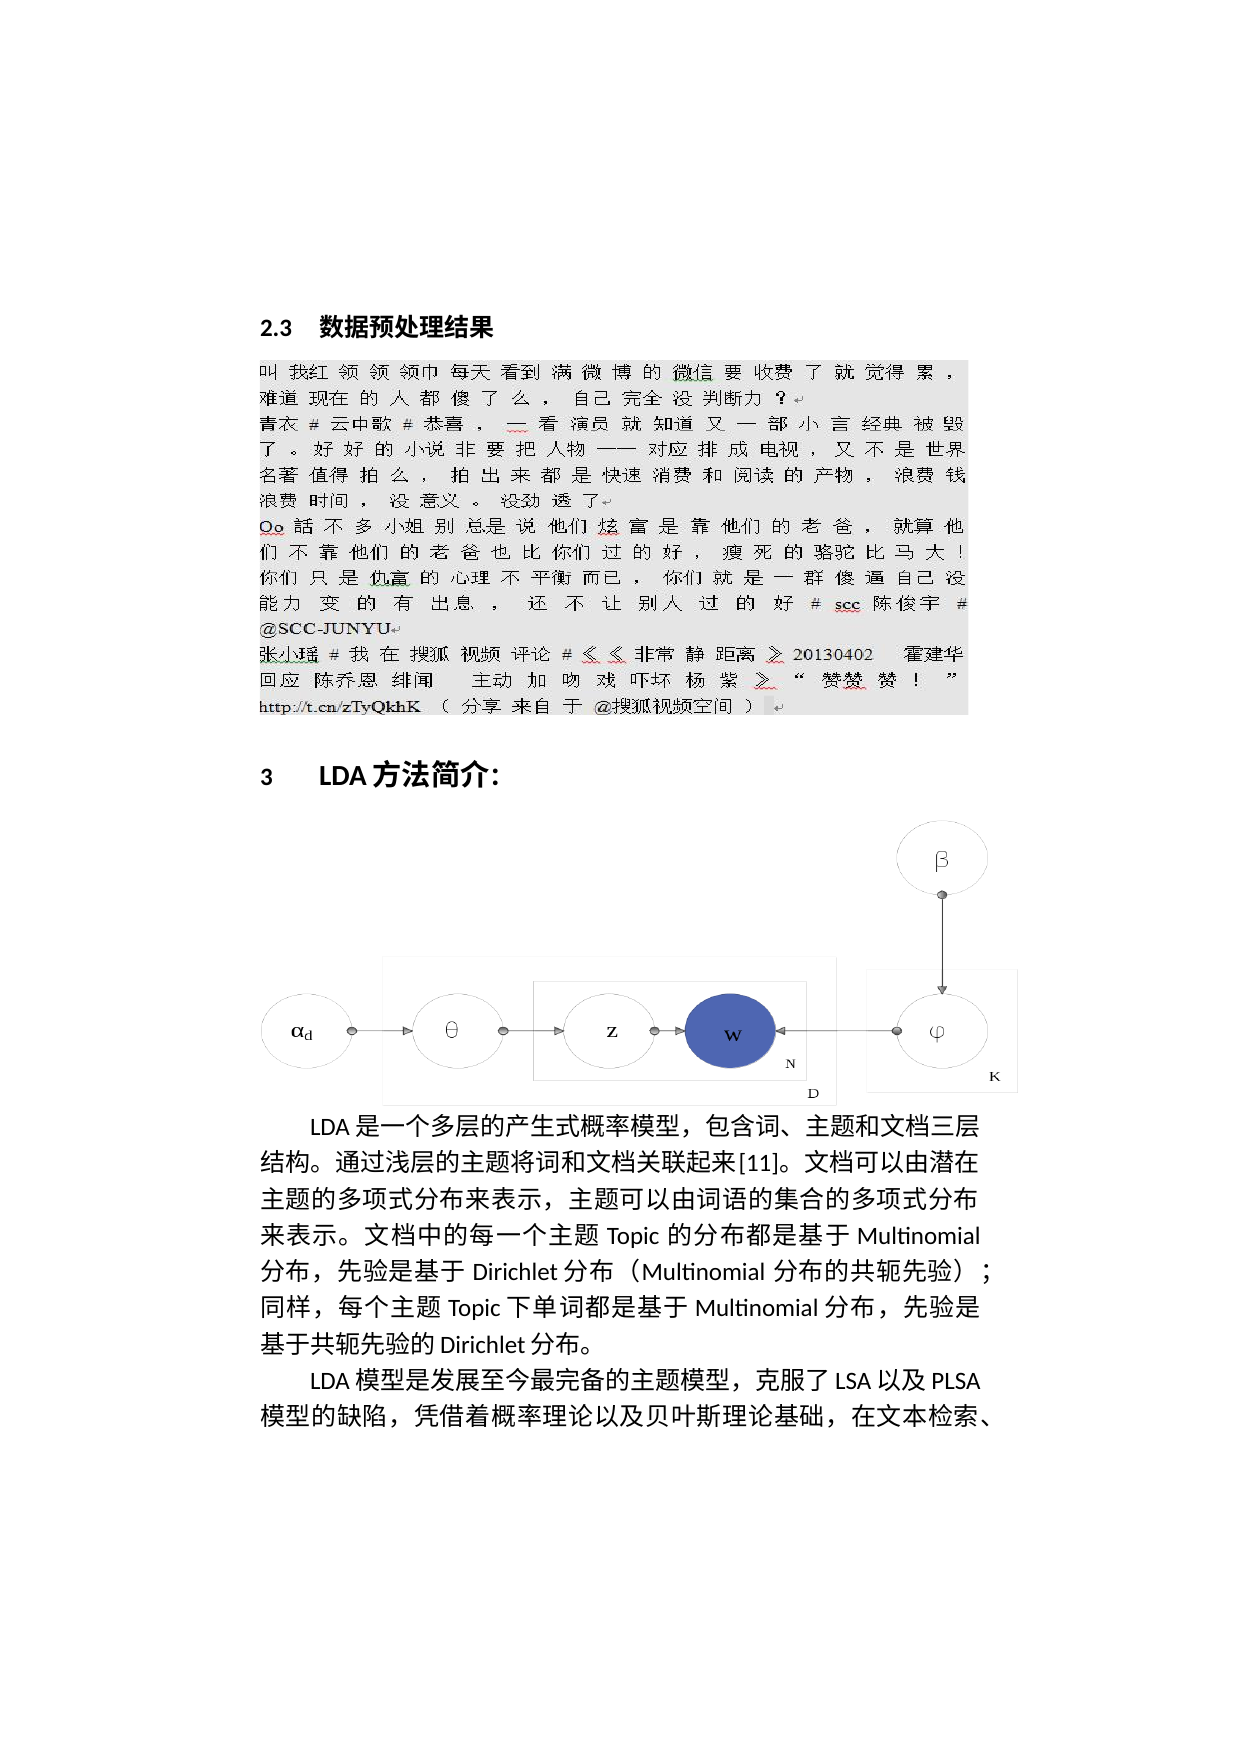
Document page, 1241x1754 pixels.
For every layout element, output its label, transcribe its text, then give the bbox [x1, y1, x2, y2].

text LDA是一个多层的产生式概率模型，包含词、主题和文档三层结构。通过浅层的主题将词和文档关联起来[11]。文档可以由潜在主题的多项式分布来表示，主题可以由词语的集合的多项式分布来表示。文档中的每一个主题Topic 的分布都是基于Multinomial分布，先验是基于Dirichlet分布（Multinomial 分布的共轭先验）；同样，每个主题Topic下单词都是基于Multinomial分布，先验是基于共轭先验的Dirichlet分布。 [260, 1107, 980, 1360]
subtitle 数据预处理结果 [260, 307, 980, 343]
picture [259, 360, 969, 715]
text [260, 1360, 980, 1433]
subtitle LDA方法简介： [260, 752, 980, 794]
